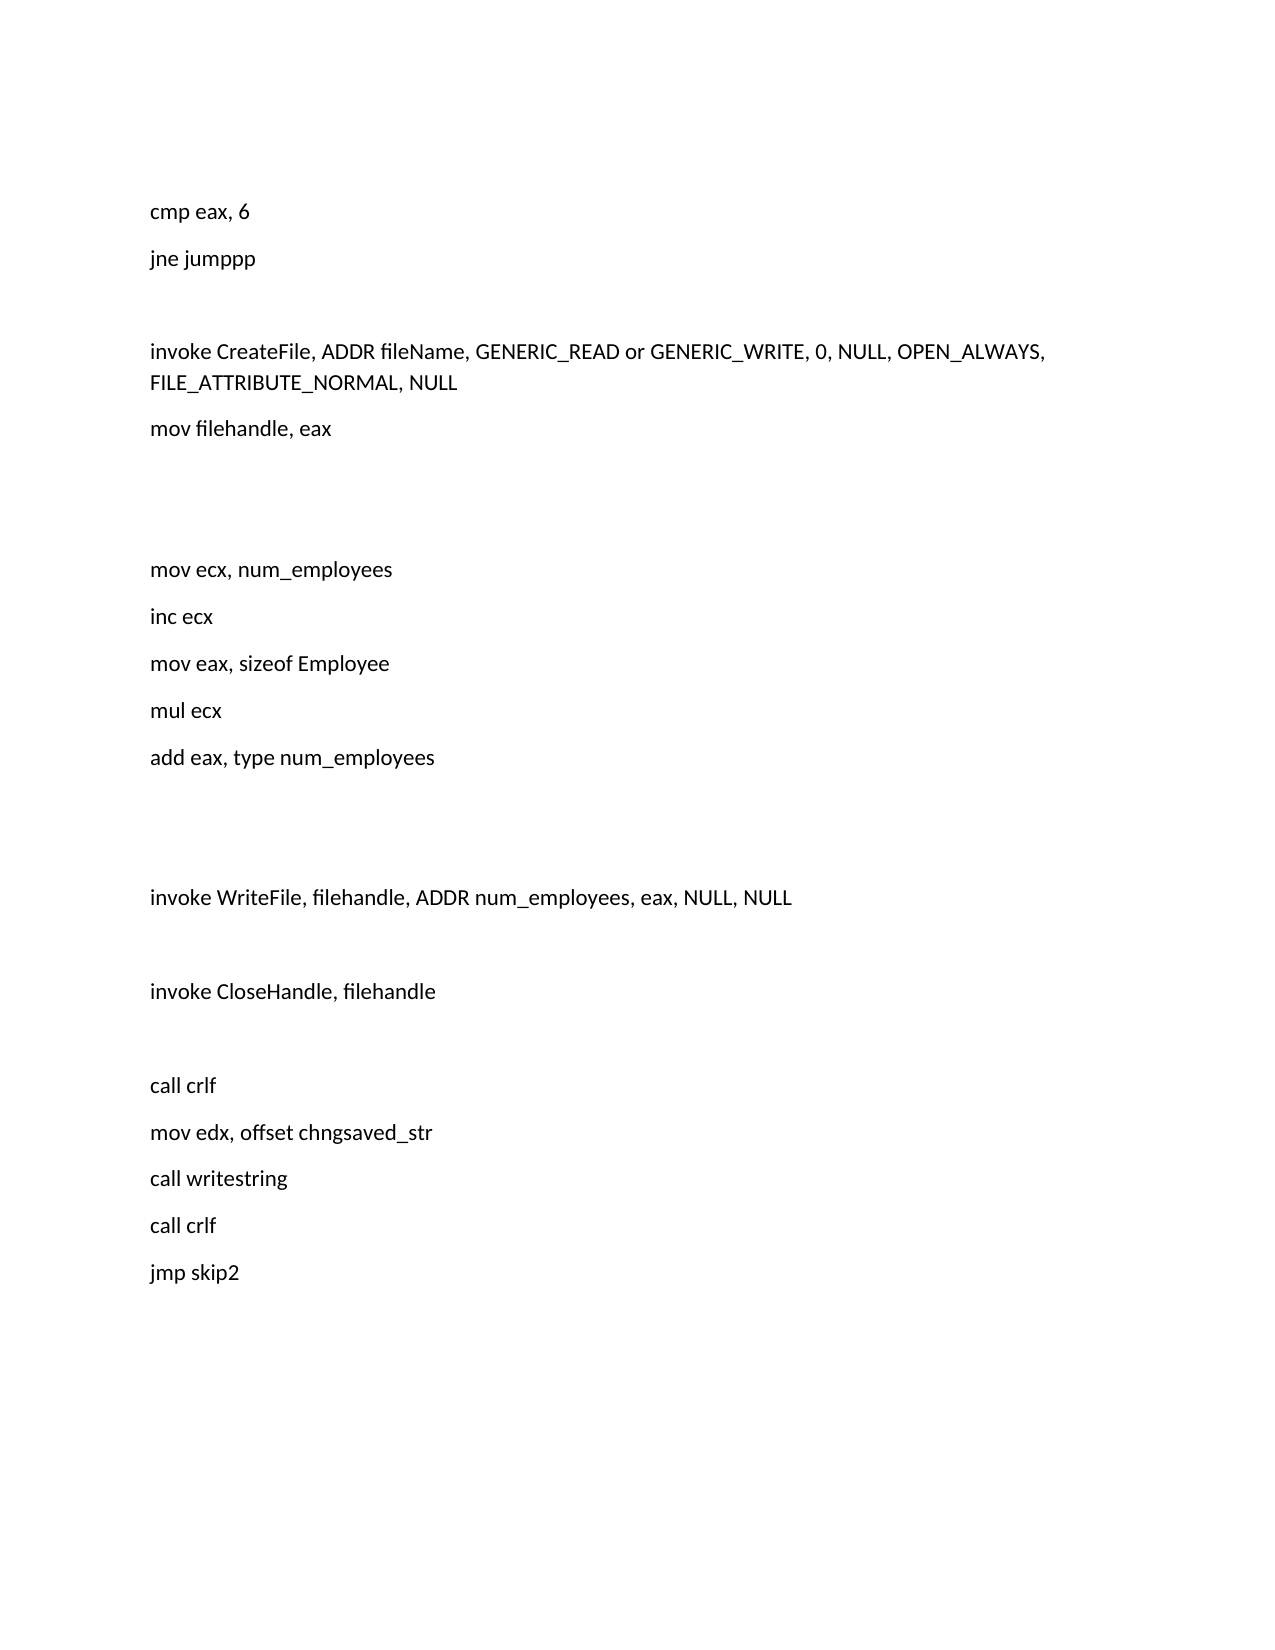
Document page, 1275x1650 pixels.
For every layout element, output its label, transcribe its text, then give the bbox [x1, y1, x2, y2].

text invoke CreateFile, ADDR fileName, GENERIC_READ or GENERIC_WRITE, 0, NULL, OPEN_ALWAYS, FILE_ATTRIBUTE_NORMAL, NULL [150, 337, 1125, 396]
text mov eax, sizeof Employee [150, 649, 1125, 677]
text mul ecx [150, 696, 1125, 724]
text add eax, type num_employees [150, 743, 1125, 771]
text jmp skip2 [150, 1258, 1125, 1286]
text call writestring [150, 1164, 1125, 1193]
text mov edx, offset chngsaved_str [150, 1118, 1125, 1146]
text call crlf [150, 1211, 1125, 1239]
text invoke CloseHandle, filehandle [150, 977, 1125, 1005]
text mov filehandle, eax [150, 414, 1125, 443]
text inc ecx [150, 602, 1125, 630]
text invoke WriteFile, filehandle, ADDR num_employees, eax, NULL, NULL [150, 883, 1125, 911]
text cmp eax, 6 [150, 197, 1125, 225]
text call crlf [150, 1071, 1125, 1099]
text mov ecx, num_employees [150, 555, 1125, 583]
text jne jumppp [150, 244, 1125, 272]
